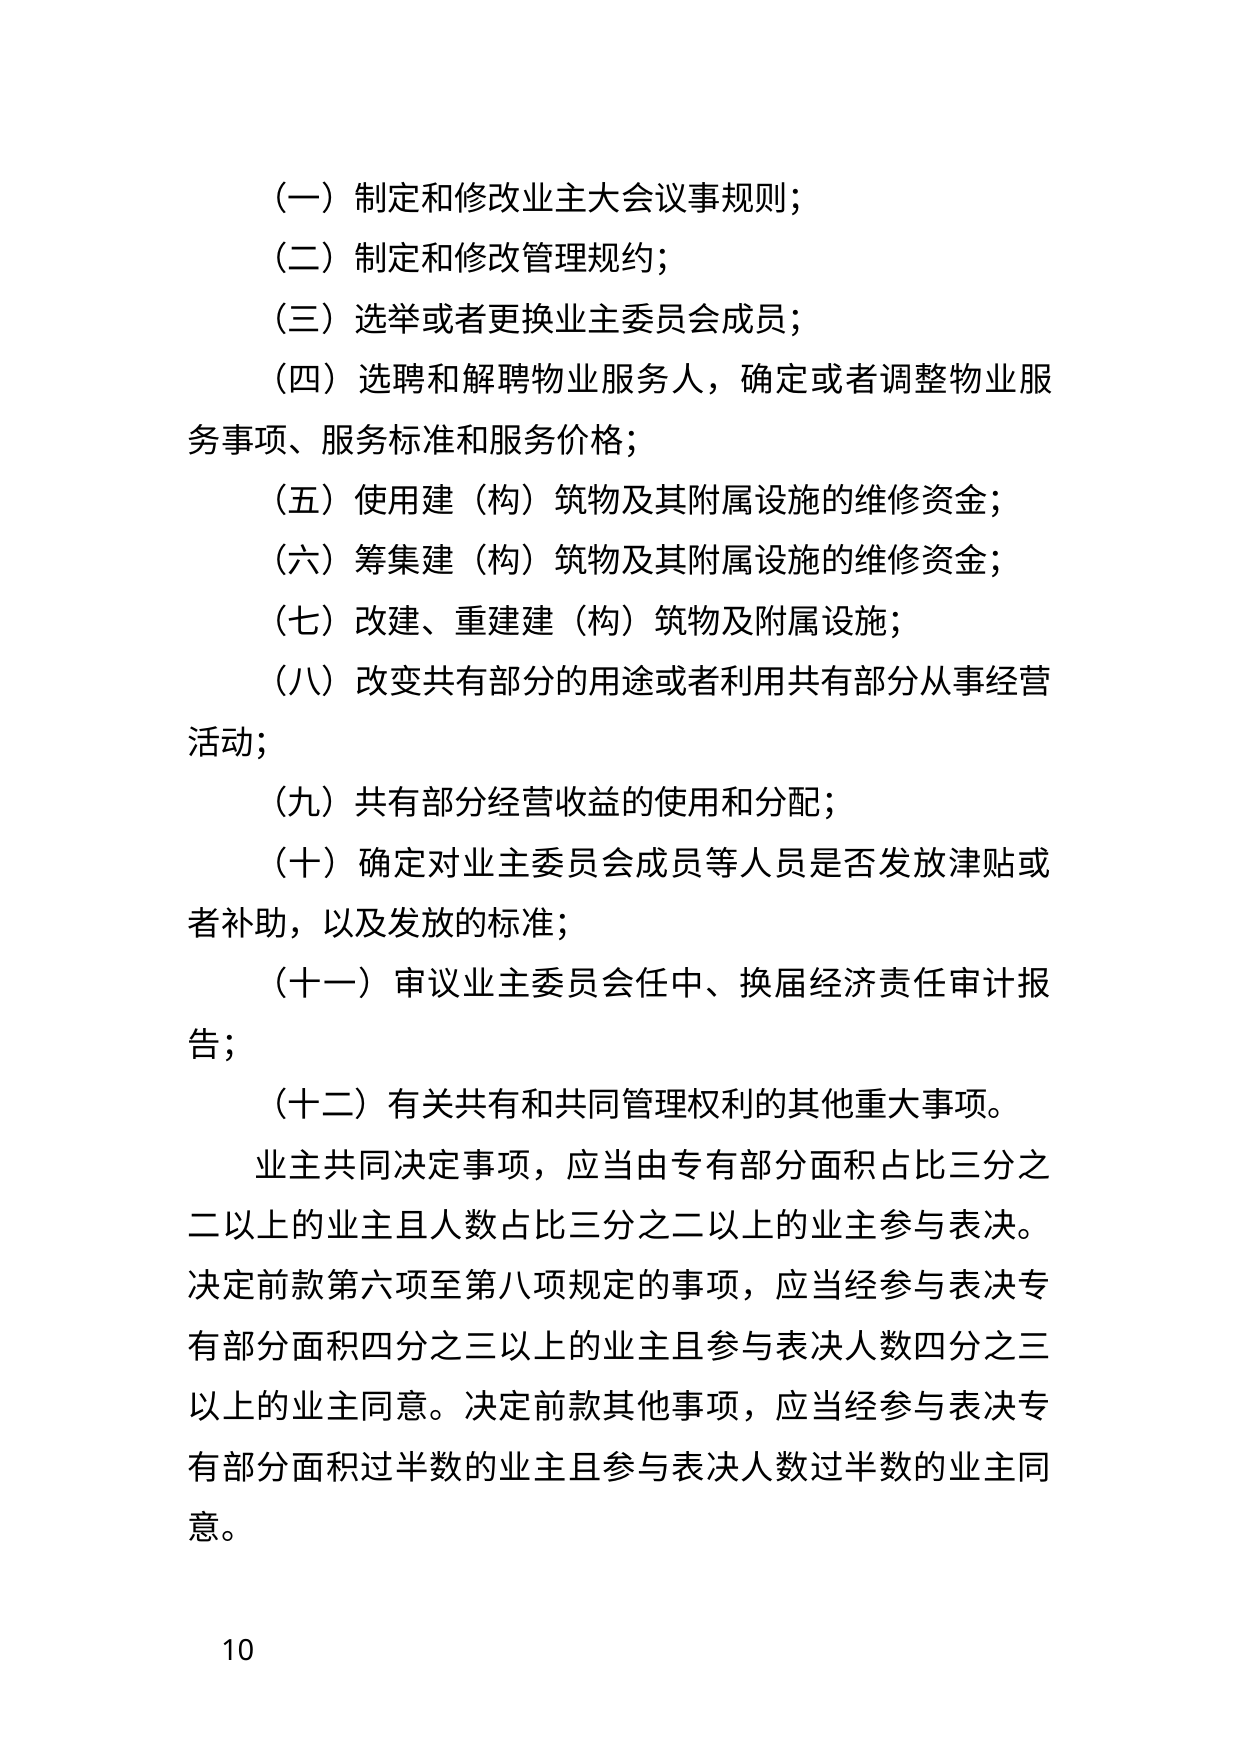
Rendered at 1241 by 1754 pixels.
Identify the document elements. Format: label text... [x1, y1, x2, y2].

text （五）使用建（构）筑物及其附属设施的维修资金； [187, 464, 1053, 524]
text （八）改变共有部分的用途或者利用共有部分从事经营活动； [187, 645, 1053, 766]
text （十一）审议业主委员会任中、换届经济责任审计报告； [187, 947, 1053, 1068]
text （九）共有部分经营收益的使用和分配； [187, 766, 1053, 827]
text （二）制定和修改管理规约； [187, 222, 1053, 283]
text （十二）有关共有和共同管理权利的其他重大事项。 [187, 1068, 1053, 1129]
text （三）选举或者更换业主委员会成员； [187, 283, 1053, 343]
text （一）制定和修改业主大会议事规则； [187, 162, 1053, 222]
text 业主共同决定事项，应当由专有部分面积占比三分之二以上的业主且人数占比三分之二以上的业主参与表决。决定前款第六项至第八项规定的事项，应当经参与表决专有部分面积四分之三以上的业主且参与表决人数四分之三以上的业主同意。决定前款其他事项，应当经参与表决专有部分面积过半数的业主且参与表决人数过半数的业主同意。 [187, 1129, 1053, 1552]
text （十）确定对业主委员会成员等人员是否发放津贴或者补助，以及发放的标准； [187, 827, 1053, 947]
text （六）筹集建（构）筑物及其附属设施的维修资金； [187, 524, 1053, 585]
text （四）选聘和解聘物业服务人，确定或者调整物业服务事项、服务标准和服务价格； [187, 343, 1053, 464]
text （七）改建、重建建（构）筑物及附属设施； [187, 585, 1053, 645]
